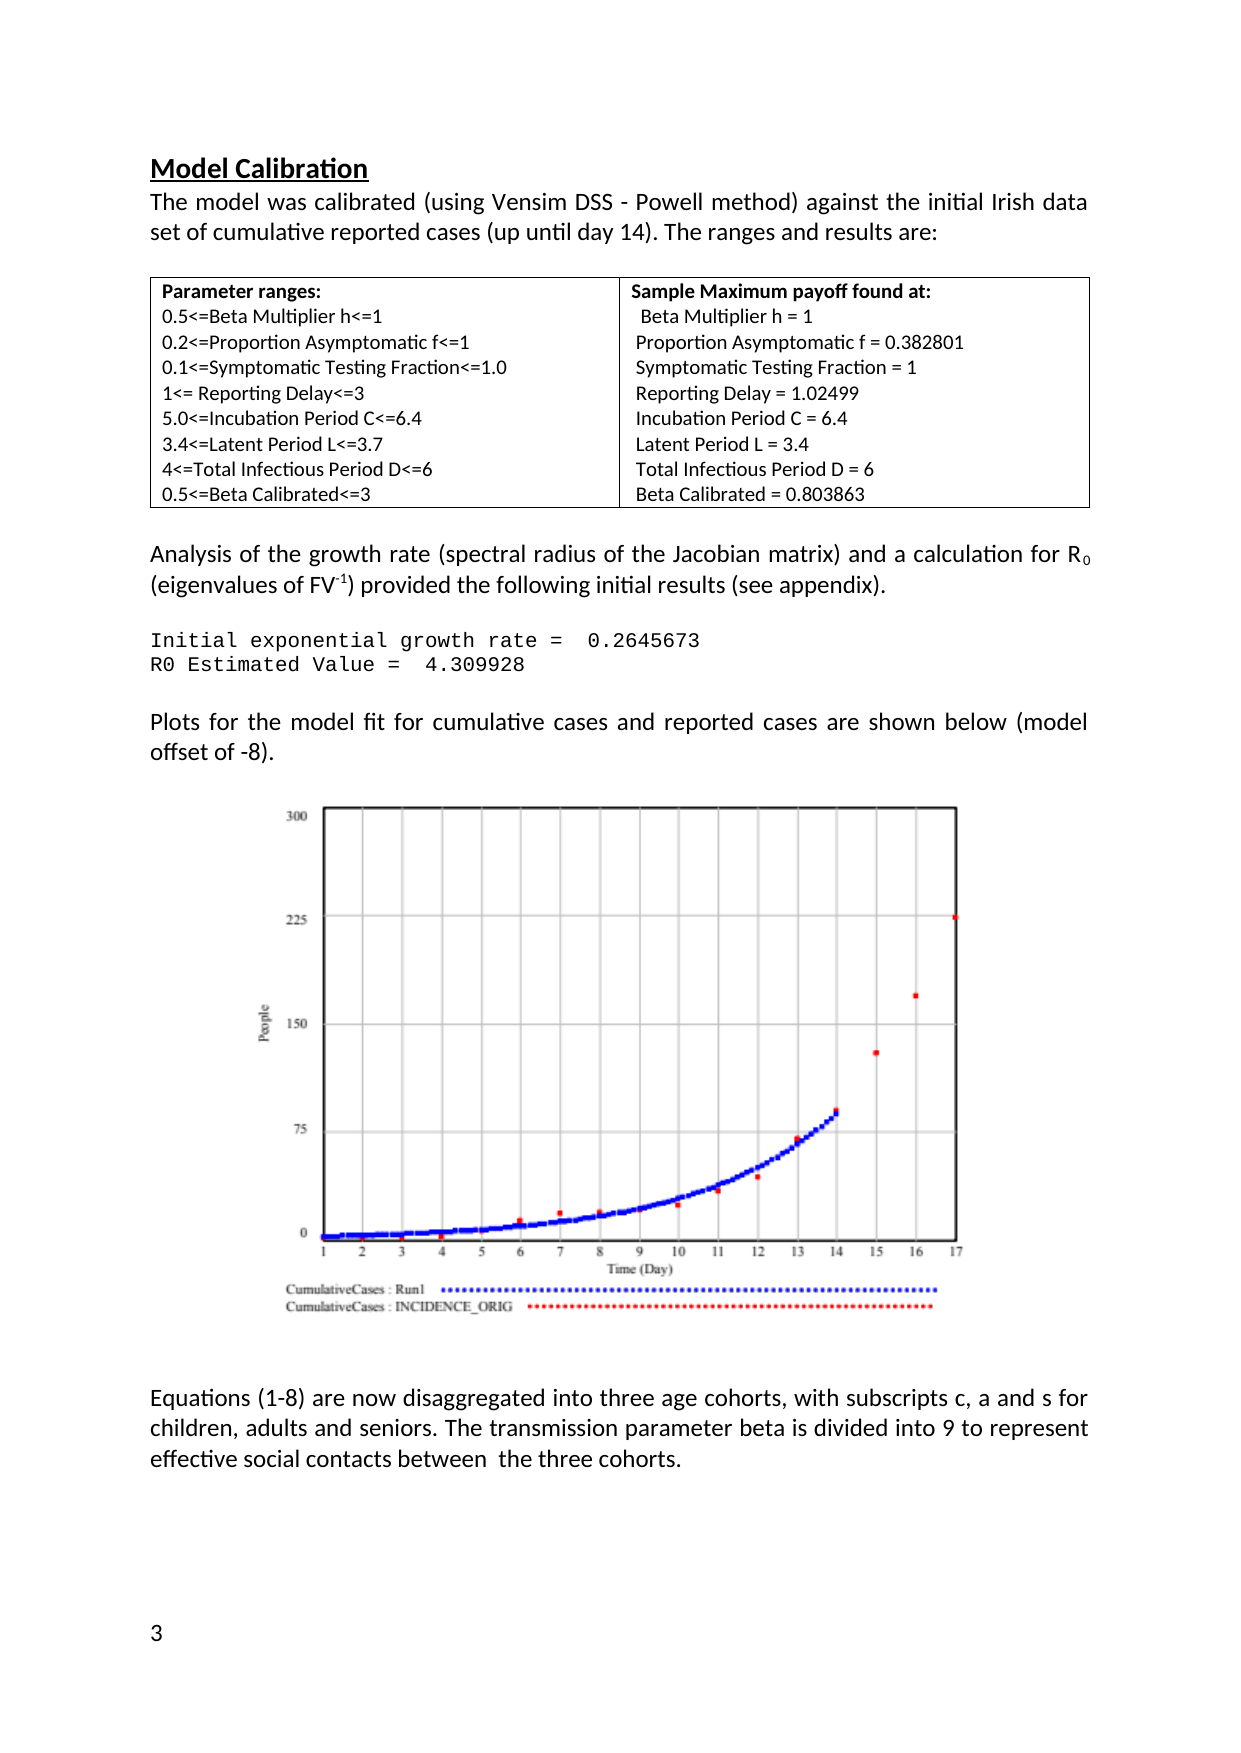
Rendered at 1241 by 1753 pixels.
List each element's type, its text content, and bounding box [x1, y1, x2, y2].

text R0 Estimated Value = 4.309928 [150, 654, 1090, 677]
text Equations (1-8) are now disaggregated into three age cohorts, with subscripts c, a and s for children, adults and seniors. The transmission parameter beta is divided into 9 to represent effective social contacts between the three cohorts. [150, 1382, 1090, 1473]
text Model Calibration [150, 150, 1090, 186]
text The model was calibrated (using Vensim DSS - Powell method) against the initial Irish data set of cumulative reported cases (up until day 14). The ranges and results are: [150, 186, 1090, 247]
text Initial exponential growth rate = 0.2645673 [150, 630, 1090, 654]
table_header Sample Maximum payoff found at: Beta Multiplier h = 1 Proportion Asymptomatic f = 0.382801 Symptomatic Testing Fraction = 1 Reporting Delay = 1.02499 Incubation Period C = 6.4 Latent Period L = 3.4 Total Infectious Period D = 6 Beta Calibrated = 0.803863 [620, 278, 1089, 507]
text Plots for the model fit for cumulative cases and reported cases are shown below (model offset of -8). [150, 706, 1090, 767]
text Analysis of the growth rate (spectral radius of the Jacobian matrix) and a calculation for R0 (eigenvalues of FV-1) provided the following initial results (see appendix). [150, 538, 1090, 599]
table_header Parameter ranges: 0.5<=Beta Multiplier h<=1 0.2<=Proportion Asymptomatic f<=1 0.1<=Symptomatic Testing Fraction<=1.0 1<= Reporting Delay<=3 5.0<=Incubation Period C<=6.4 3.4<=Latent Period L<=3.7 4<=Total Infectious Period D<=6 0.5<=Beta Calibrated<=3 [151, 278, 619, 507]
